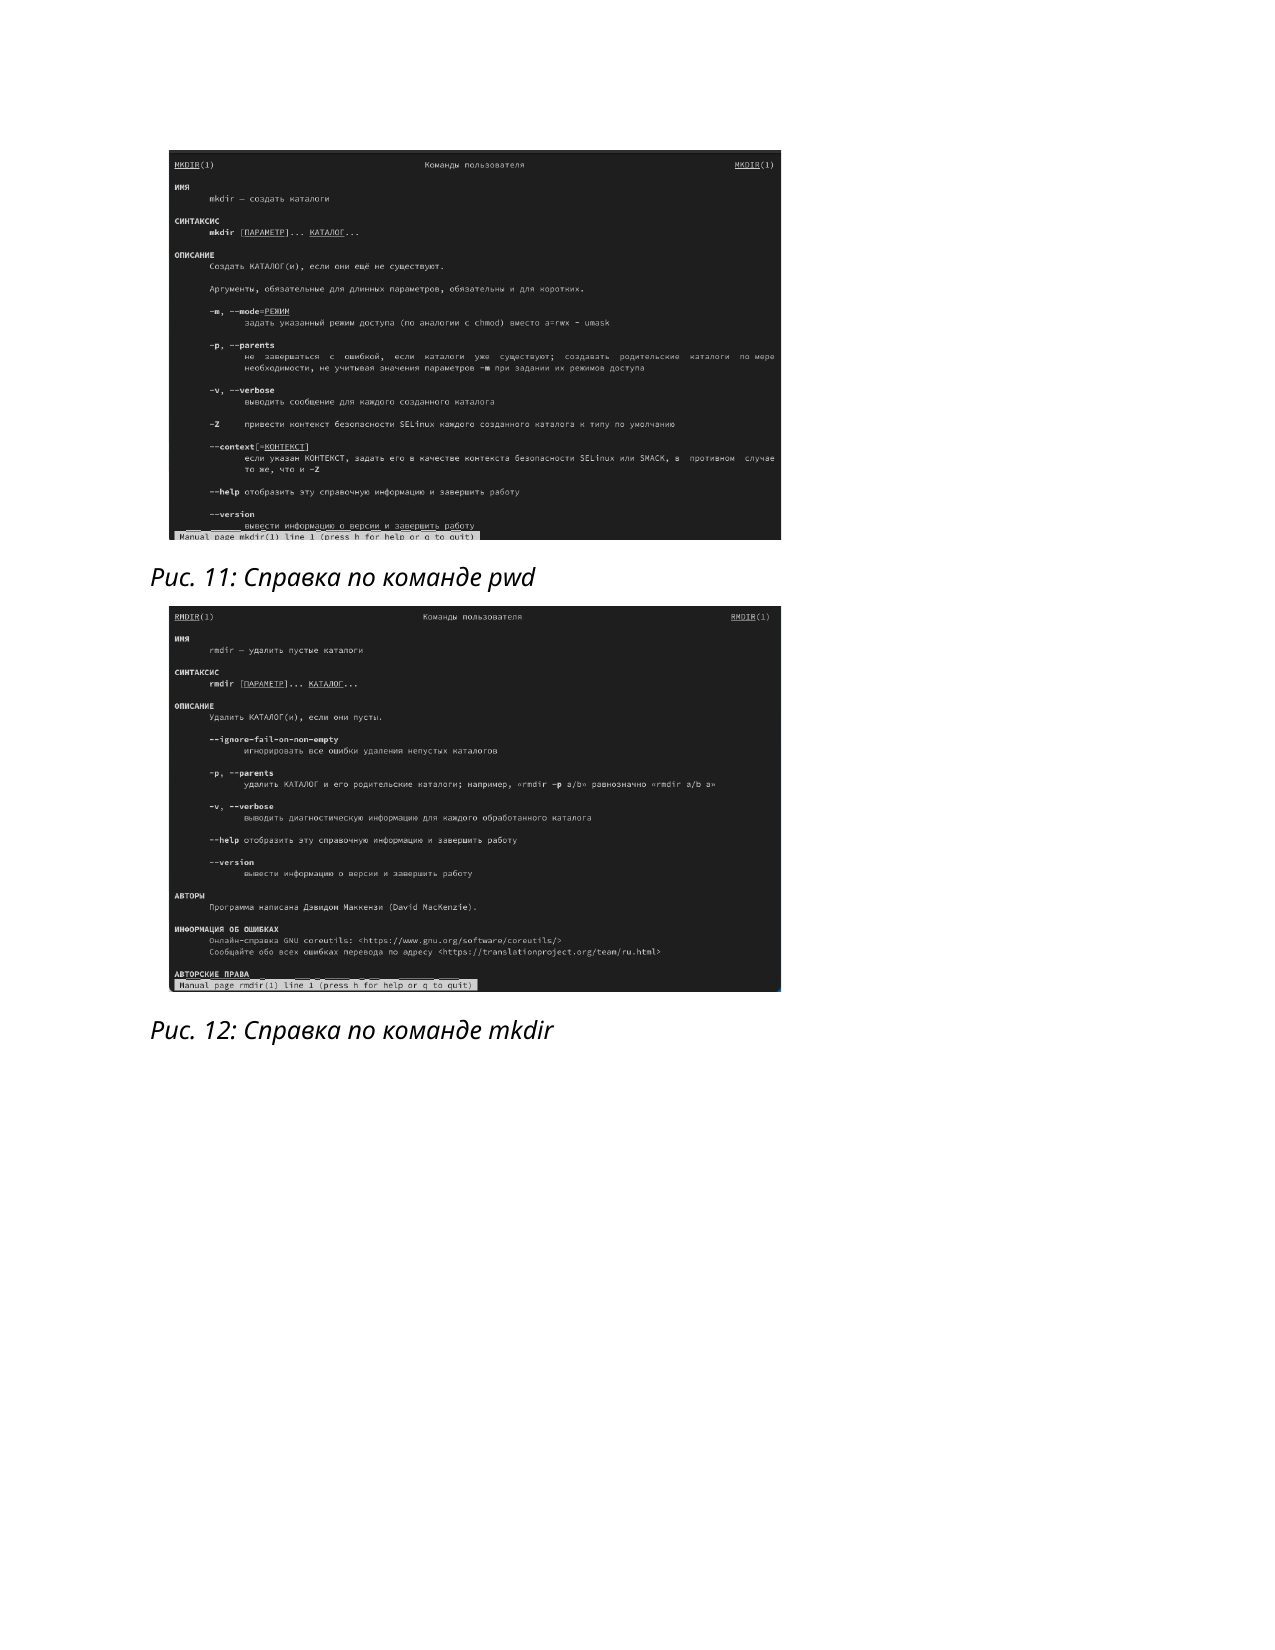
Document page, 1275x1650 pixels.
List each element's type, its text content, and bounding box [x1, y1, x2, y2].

text Рис. 12: Справка по команде mkdir [150, 1013, 1125, 1047]
picture [168, 606, 782, 992]
picture [168, 150, 782, 540]
text Рис. 11: Справка по команде pwd [150, 560, 1125, 594]
